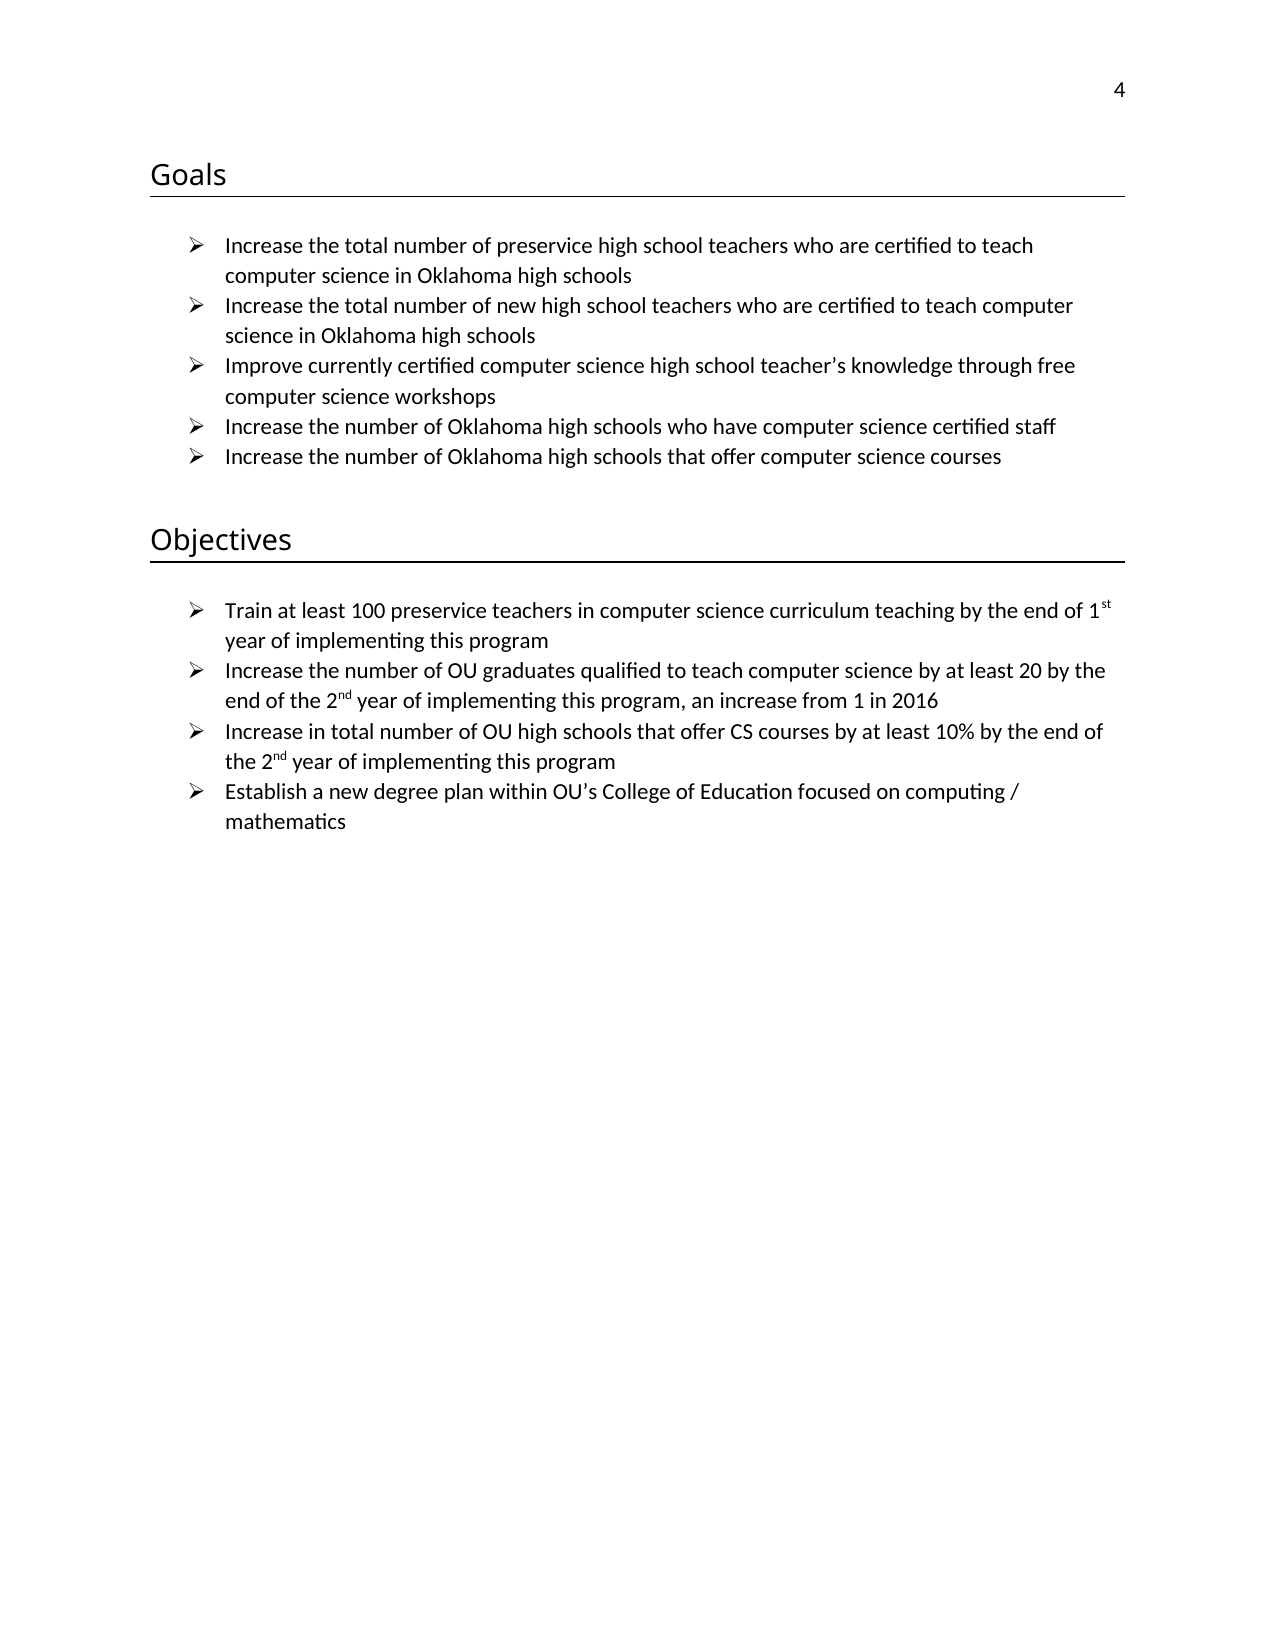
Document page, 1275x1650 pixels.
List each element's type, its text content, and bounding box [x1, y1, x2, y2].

subtitle Objectives [150, 519, 1125, 561]
list Increase the total number of new high school teachers who are certified to teach computer science in Oklahoma high schools [187, 291, 1125, 349]
list Establish a new degree plan within OU’s College of Education focused on computing / mathematics [187, 777, 1125, 836]
list Increase the number of Oklahoma high schools who have computer science certified staff [187, 412, 1125, 440]
subtitle Goals [150, 154, 1125, 196]
list Train at least 100 preservice teachers in computer science curriculum teaching by the end of 1st year of implementing this program [187, 596, 1125, 654]
list Increase the number of OU graduates qualified to teach computer science by at least 20 by the end of the 2nd year of implementing this program, an increase from 1 in 2016 [187, 656, 1125, 715]
list Improve currently certified computer science high school teacher’s knowledge through free computer science workshops [187, 352, 1125, 410]
list Increase the number of Oklahoma high schools that offer computer science courses [187, 442, 1125, 470]
list Increase in total number of OU high schools that offer CS courses by at least 10% by the end of the 2nd year of implementing this program [187, 717, 1125, 775]
list Increase the total number of preservice high school teachers who are certified to teach computer science in Oklahoma high schools [187, 231, 1125, 289]
